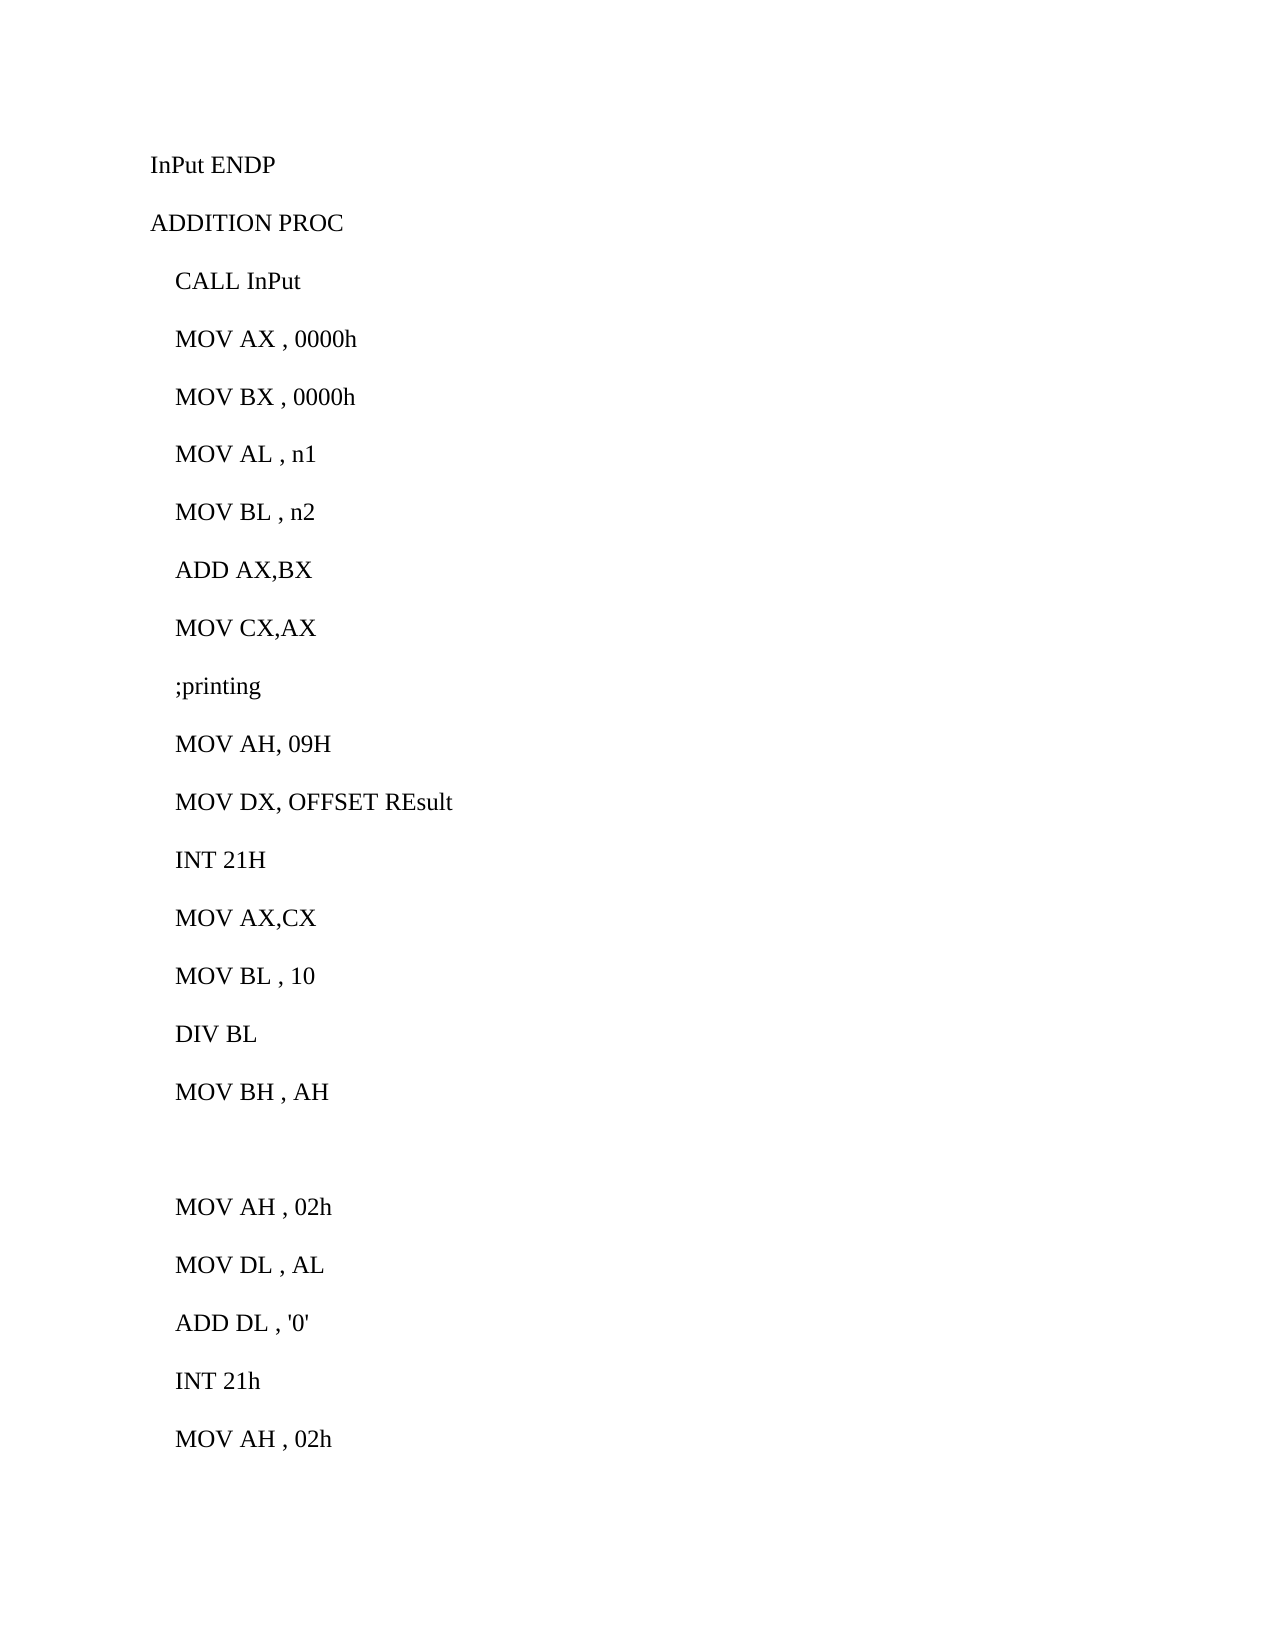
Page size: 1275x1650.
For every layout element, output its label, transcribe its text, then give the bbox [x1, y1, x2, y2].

text MOV AH , 02h [150, 1424, 1125, 1453]
text INT 21H [150, 845, 1125, 874]
text INT 21h [150, 1366, 1125, 1395]
text MOV AL , n1 [150, 439, 1125, 468]
text ADDITION PROC [150, 208, 1125, 237]
text DIV BL [150, 1019, 1125, 1047]
text MOV DL , AL [150, 1250, 1125, 1279]
text MOV BX , 0000h [150, 382, 1125, 410]
text MOV AH, 09H [150, 729, 1125, 758]
text MOV BL , n2 [150, 497, 1125, 526]
text MOV BL , 10 [150, 961, 1125, 989]
text InPut ENDP [150, 150, 1125, 179]
text MOV CX,AX [150, 613, 1125, 642]
text ADD AX,BX [150, 555, 1125, 584]
text MOV DX, OFFSET REsult [150, 787, 1125, 816]
text ;printing [150, 671, 1125, 700]
text MOV AX,CX [150, 903, 1125, 932]
text CALL InPut [150, 266, 1125, 294]
text MOV AX , 0000h [150, 324, 1125, 352]
text ADD DL , '0' [150, 1308, 1125, 1337]
text MOV AH , 02h [150, 1192, 1125, 1221]
text MOV BH , AH [150, 1077, 1125, 1105]
